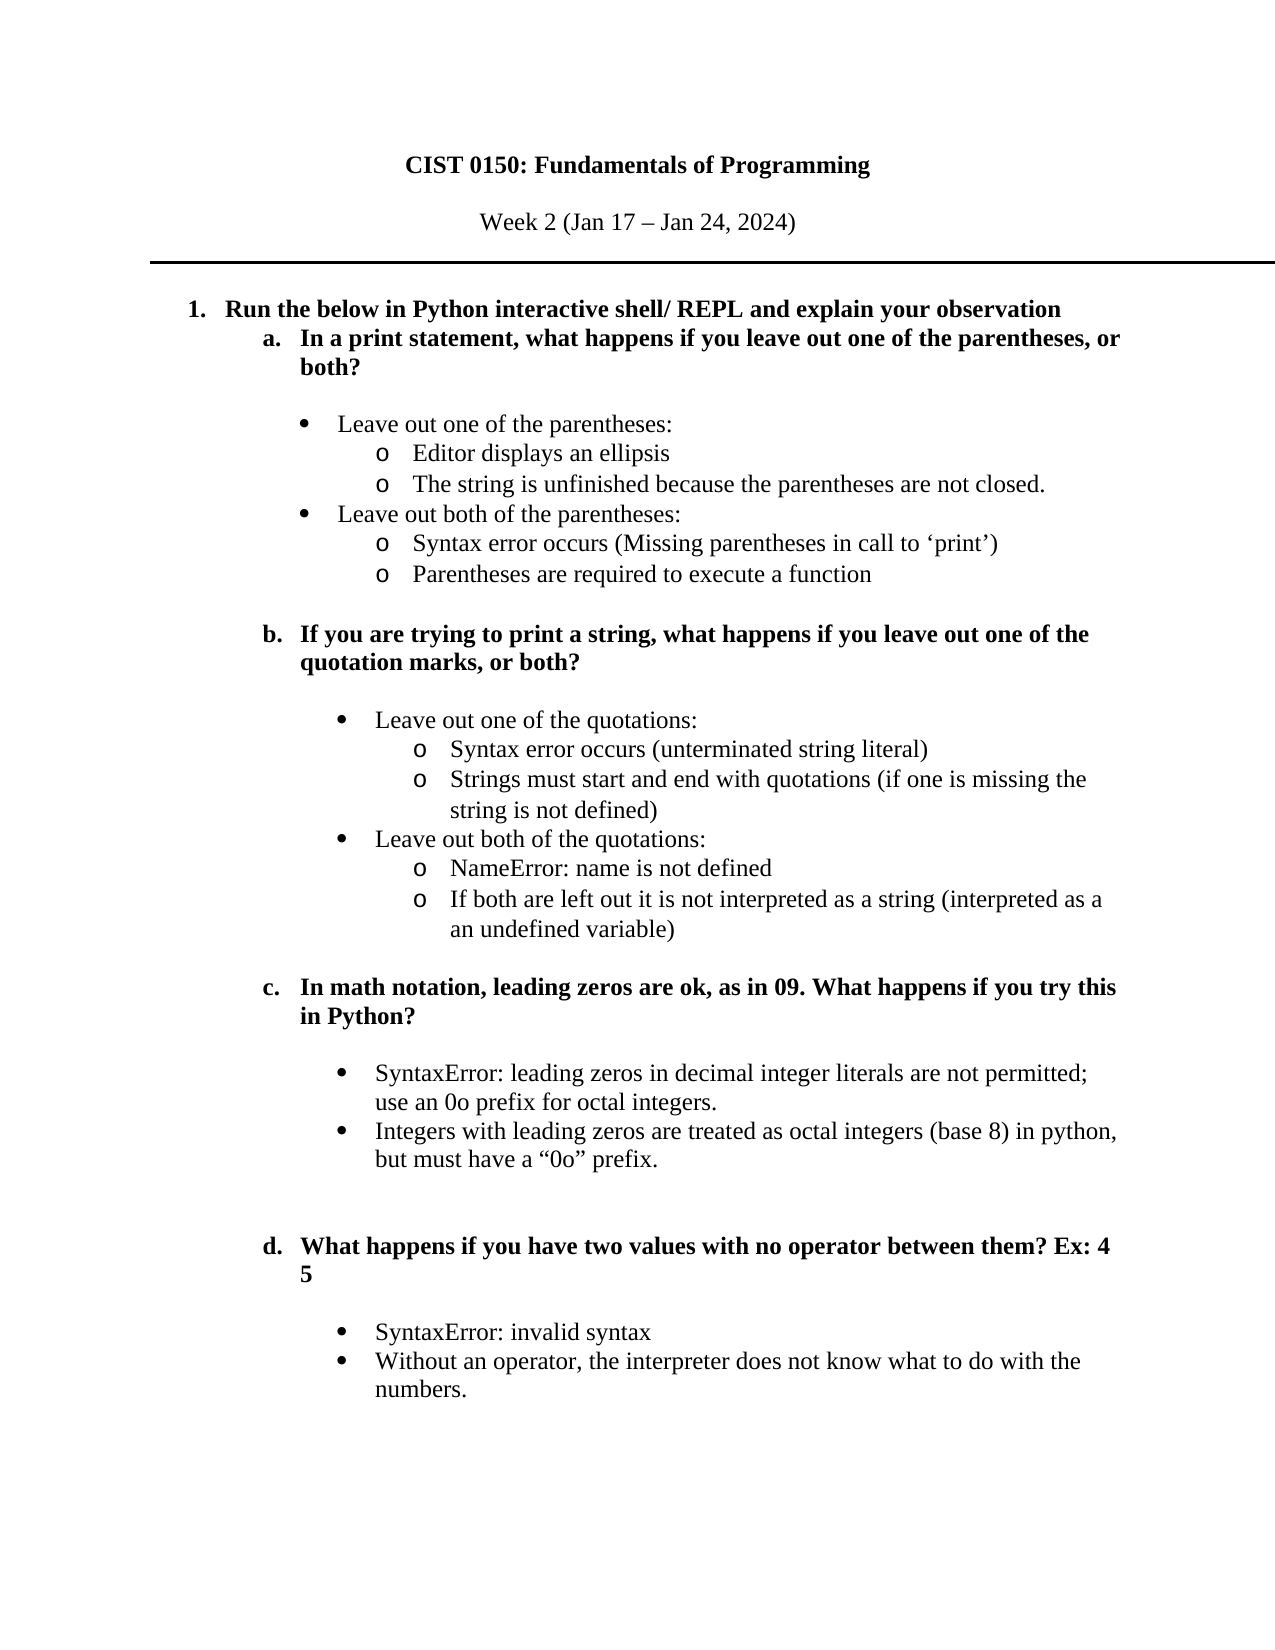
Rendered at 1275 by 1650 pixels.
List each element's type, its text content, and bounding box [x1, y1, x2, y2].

list Leave out both of the parentheses: [300, 499, 1125, 528]
list NameError: name is not defined [412, 853, 1125, 884]
list Run the below in Python interactive shell/ REPL and explain your observation [187, 294, 1125, 323]
list Leave out one of the quotations: [337, 705, 1125, 734]
list Integers with leading zeros are treated as octal integers (base 8) in python, but must have a “0o” prefix. [337, 1116, 1125, 1173]
list Leave out both of the quotations: [337, 824, 1125, 853]
list If you are trying to print a string, what happens if you leave out one of the quotation marks, or both? [262, 619, 1125, 676]
list What happens if you have two values with no operator between them? Ex: 4 5 [262, 1231, 1125, 1288]
list The string is unfinished because the parentheses are not closed. [375, 469, 1125, 499]
list Parentheses are required to execute a function [375, 559, 1125, 590]
list In a print statement, what happens if you leave out one of the parentheses, or both? [262, 323, 1125, 380]
list Syntax error occurs (unterminated string literal) [412, 734, 1125, 764]
list Editor displays an ellipsis [375, 438, 1125, 469]
text Week 2 (Jan 17 – Jan 24, 2024) [150, 207, 1125, 236]
list SyntaxError: invalid syntax [337, 1317, 1125, 1346]
list In math notation, leading zeros are ok, as in 09. What happens if you try this in Python? [262, 972, 1125, 1029]
list If both are left out it is not interpreted as a string (interpreted as a an undefined variable) [412, 884, 1125, 943]
list Syntax error occurs (Missing parentheses in call to ‘print’) [375, 528, 1125, 559]
text CIST 0150: Fundamentals of Programming [150, 150, 1125, 179]
list Without an operator, the interpreter does not know what to do with the numbers. [337, 1346, 1125, 1403]
list SyntaxError: leading zeros in decimal integer literals are not permitted; use an 0o prefix for octal integers. [337, 1058, 1125, 1116]
list Leave out one of the parentheses: [300, 409, 1125, 438]
list Strings must start and end with quotations (if one is missing the string is not defined) [412, 764, 1125, 824]
